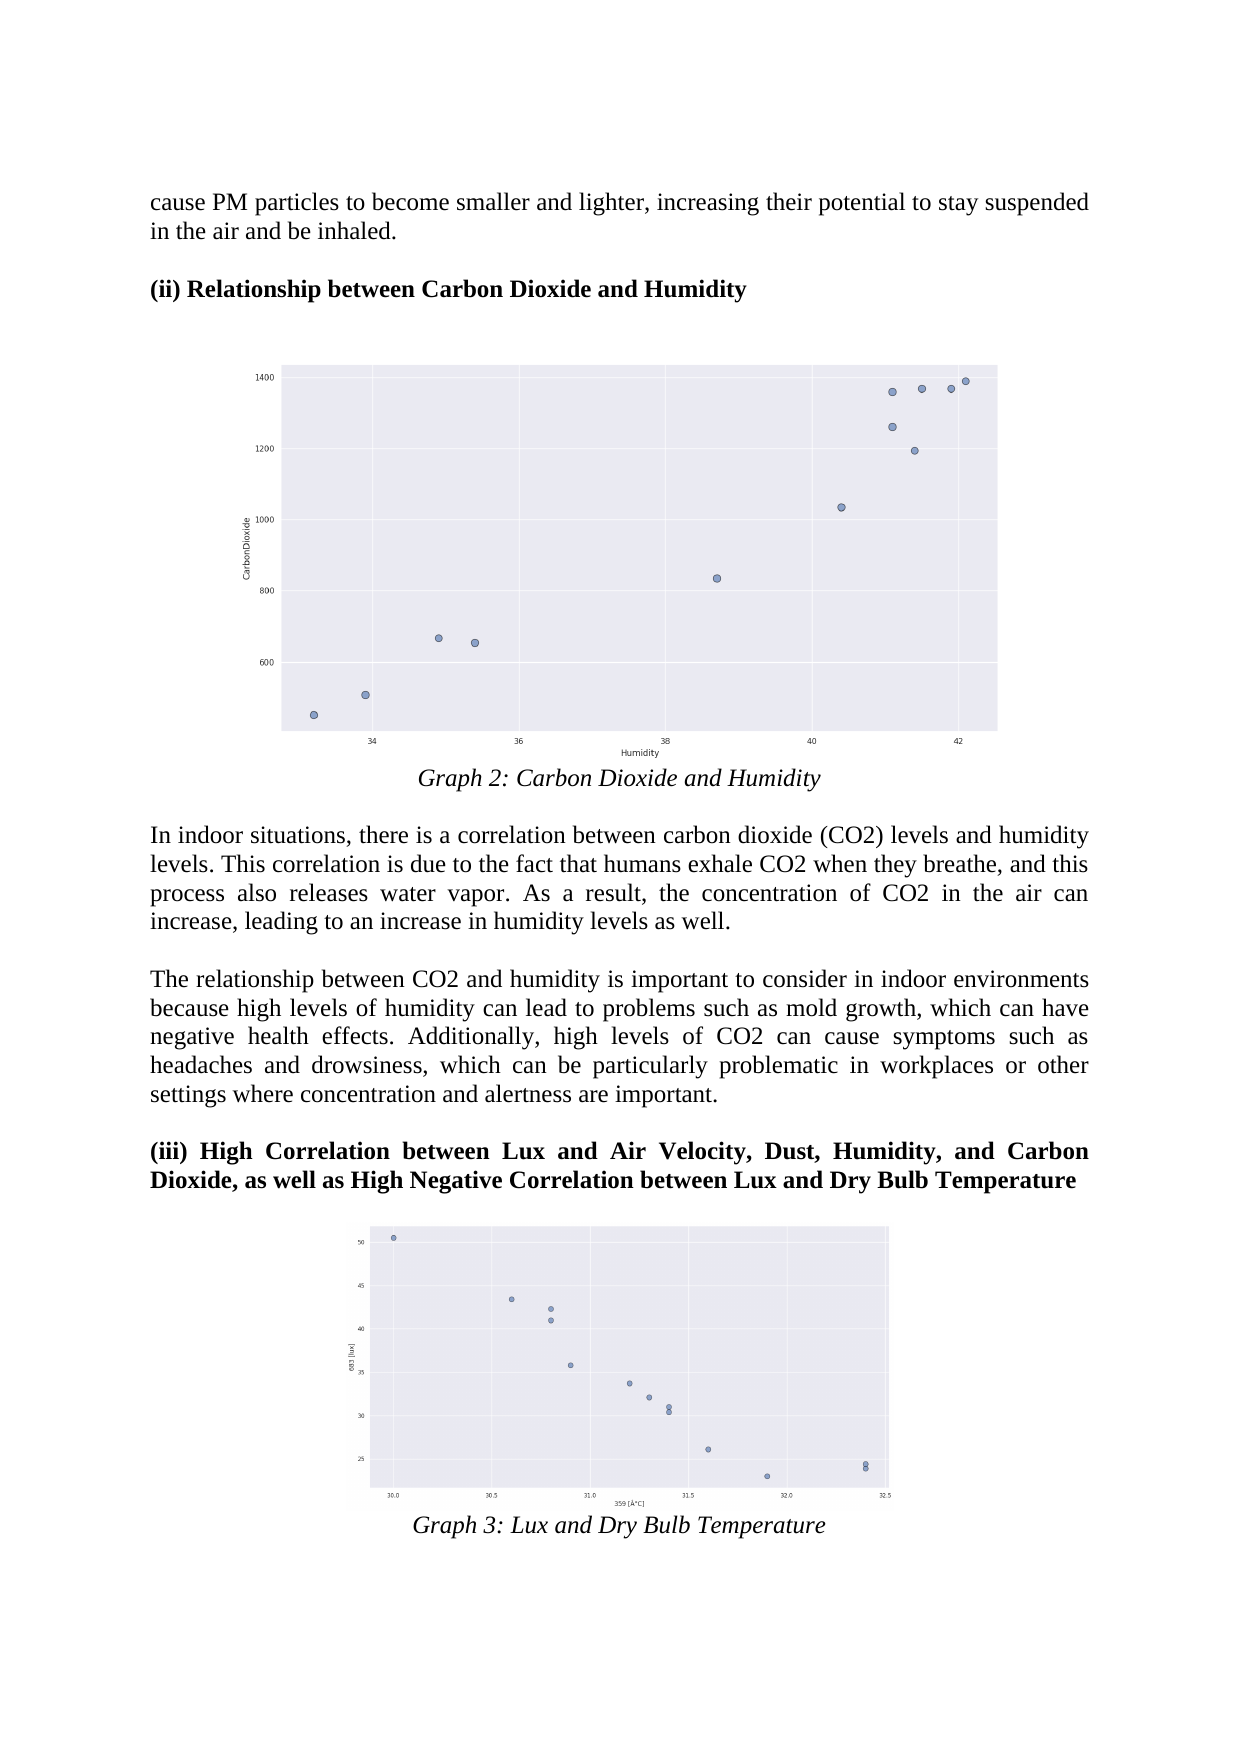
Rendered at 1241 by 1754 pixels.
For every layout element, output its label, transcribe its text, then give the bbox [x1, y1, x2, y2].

text In indoor situations, there is a correlation between carbon dioxide (CO2) levels and humidity levels. This correlation is due to the fact that humans exhale CO2 when they breathe, and this process also releases water vapor. As a result, the concentration of CO2 in the air can increase, leading to an increase in humidity levels as well. [150, 820, 1090, 935]
text Graph 2: Carbon Dioxide and Humidity [150, 763, 1090, 791]
text Graph 3: Lux and Dry Bulb Temperature [150, 1511, 1090, 1539]
text The relationship between CO2 and humidity is important to consider in indoor environments because high levels of humidity can lead to problems such as mold growth, which can have negative health effects. Additionally, high levels of CO2 can cause symptoms such as headaches and drowsiness, which can be particularly problematic in workplaces or other settings where concentration and alertness are important. [150, 964, 1090, 1108]
text (iii) High Correlation between Lux and Air Velocity, Dust, Humidity, and Carbon Dioxide, as well as High Negative Correlation between Lux and Dry Bulb Temperature [150, 1136, 1090, 1194]
text (ii) Relationship between Carbon Dioxide and Humidity [150, 274, 1090, 302]
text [150, 187, 1090, 245]
picture [345, 1222, 895, 1511]
picture [237, 360, 1003, 763]
